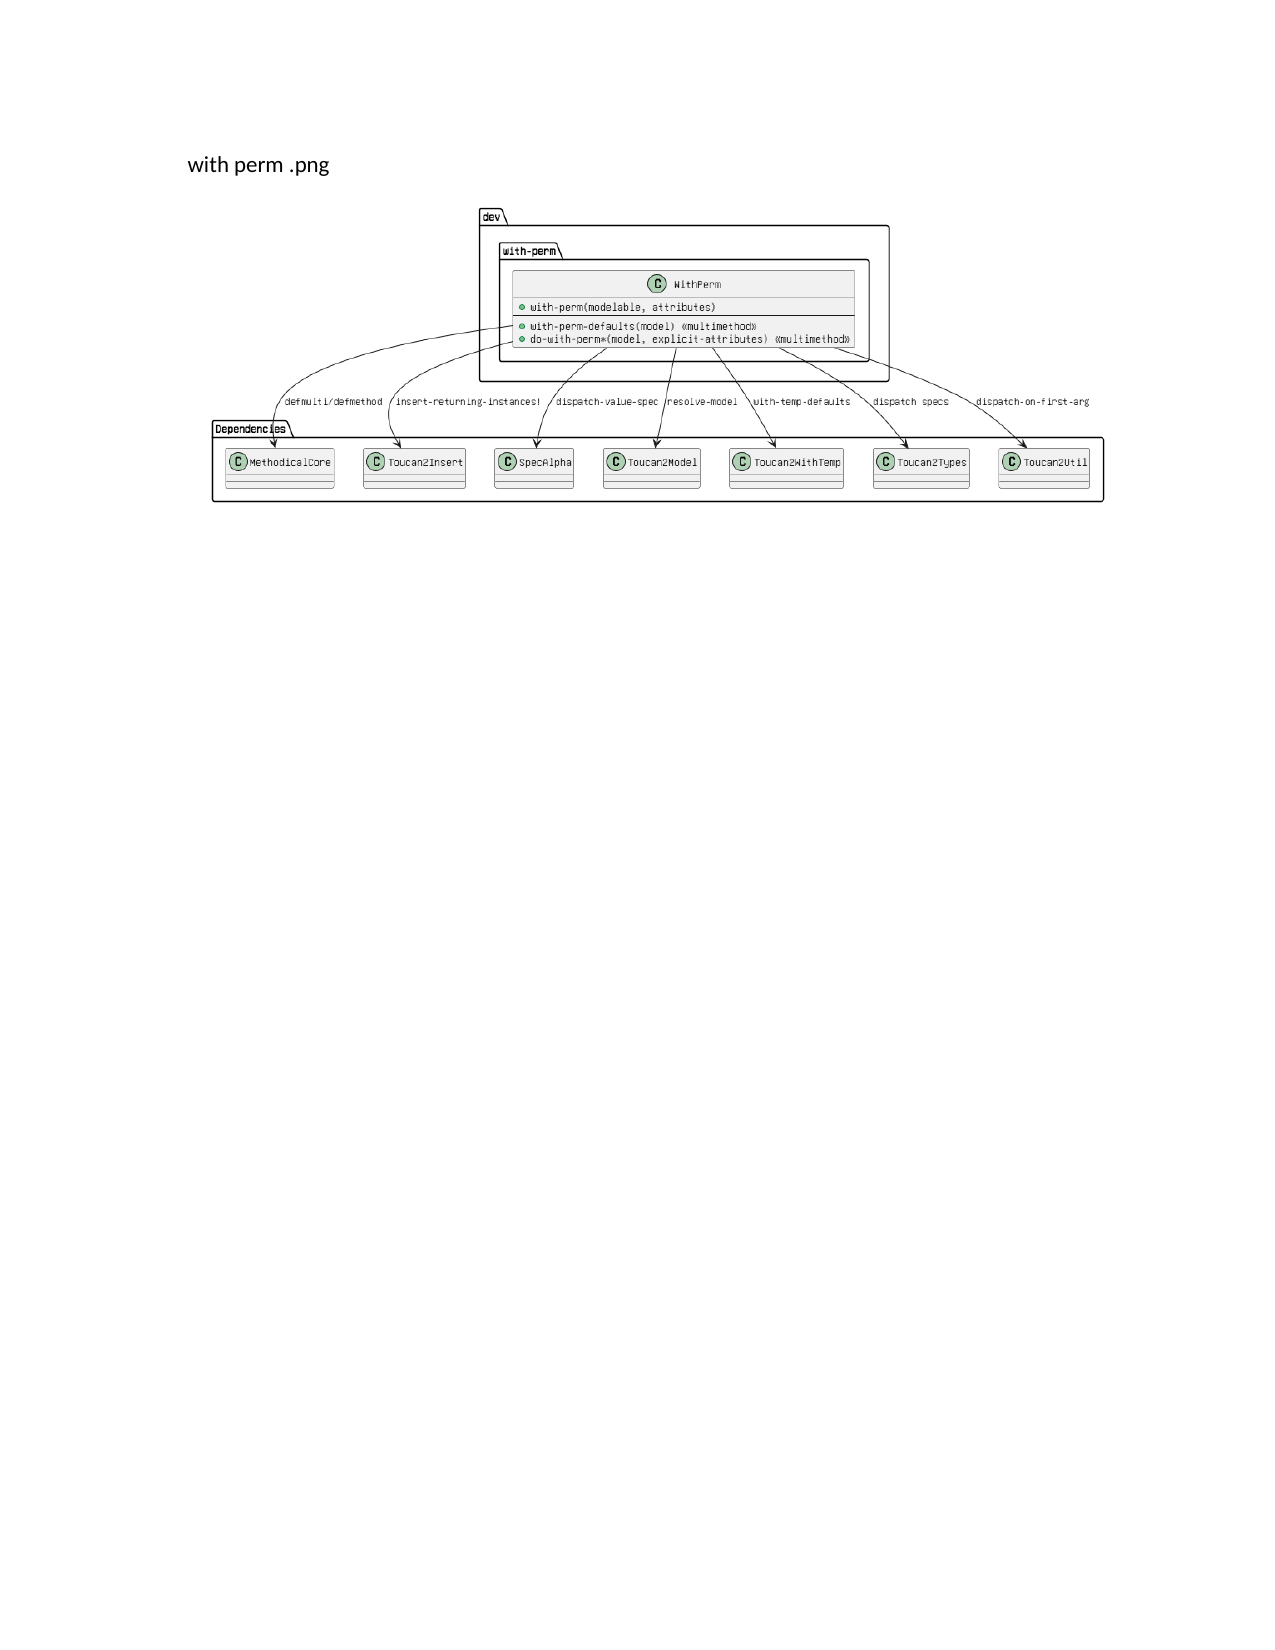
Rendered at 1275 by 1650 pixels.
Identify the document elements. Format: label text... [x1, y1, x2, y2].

picture [206, 203, 1107, 505]
text with perm .png [187, 150, 1087, 178]
